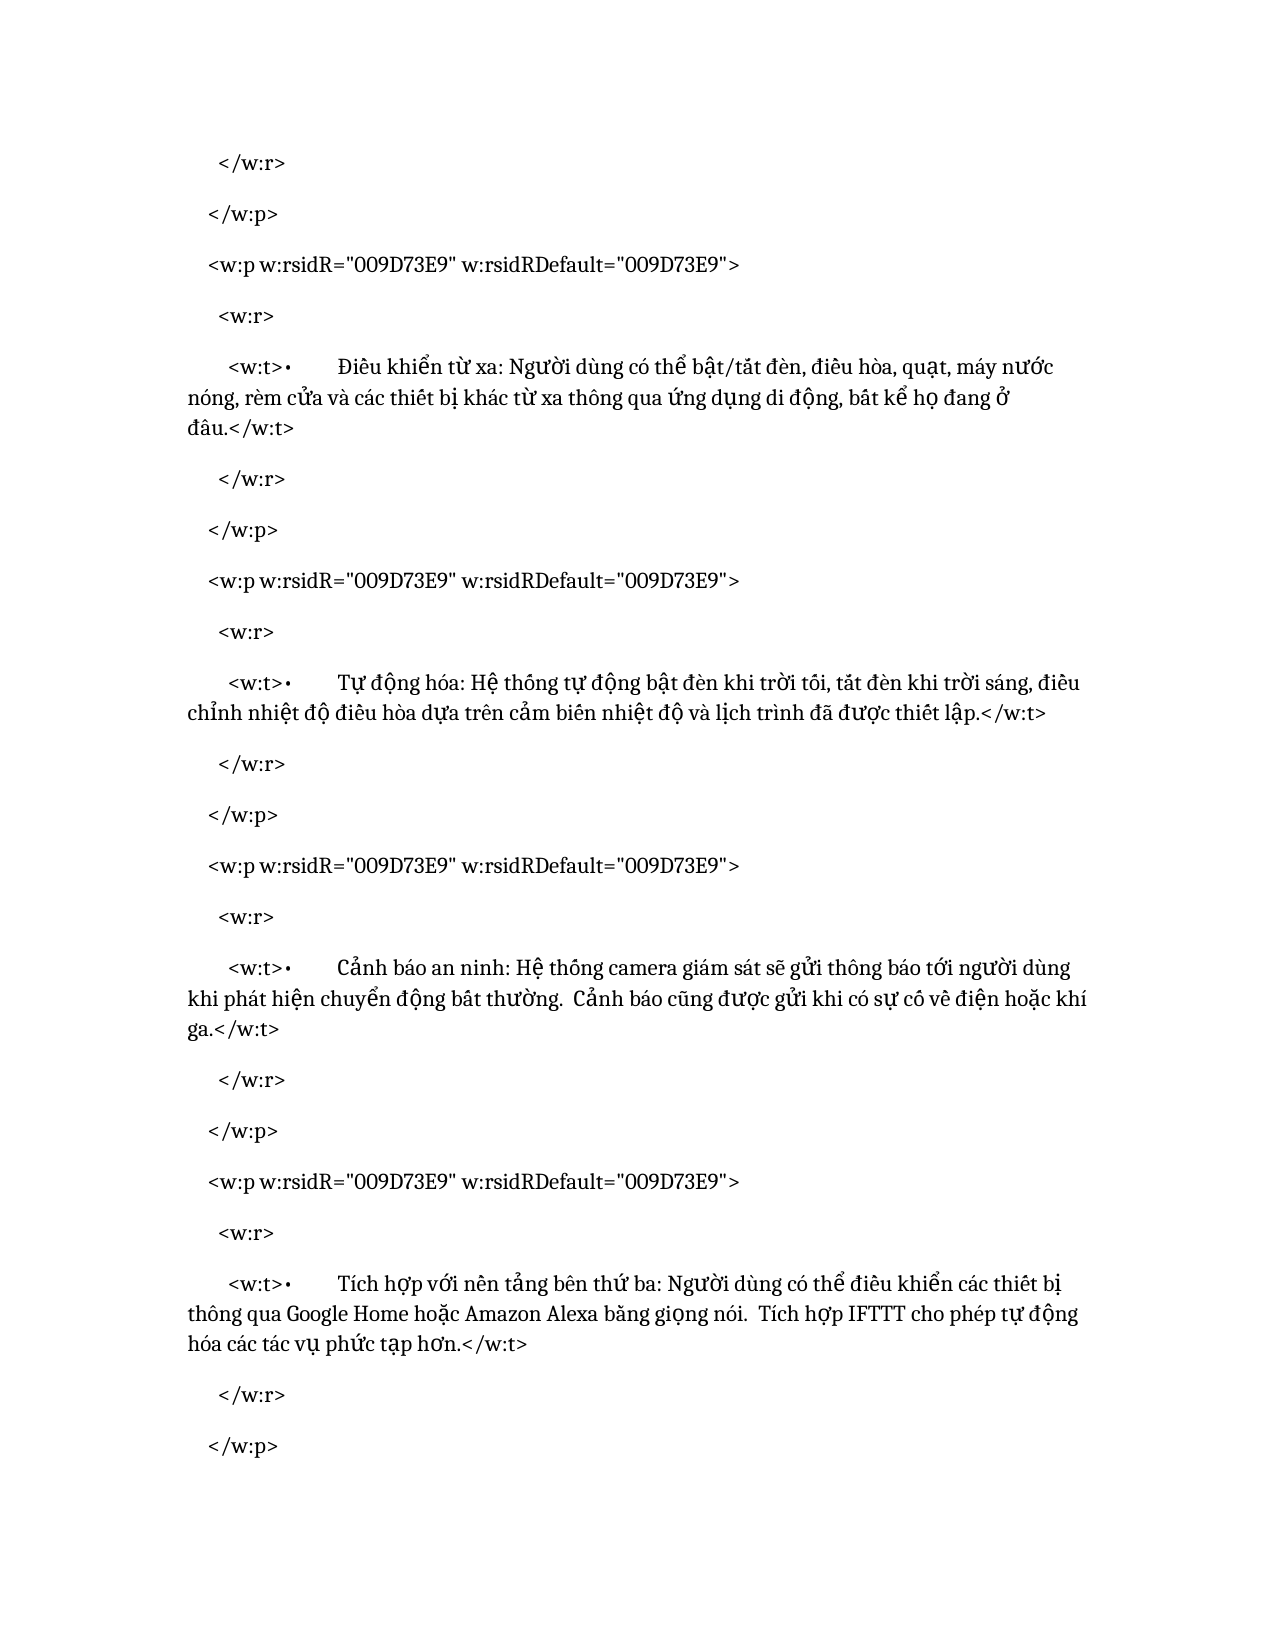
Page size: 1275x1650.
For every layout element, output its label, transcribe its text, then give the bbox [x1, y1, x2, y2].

text </w:r> [187, 150, 1087, 176]
text <w:r> [187, 619, 1087, 645]
text <w:t>• Cảnh báo an ninh: Hệ thống camera giám sát sẽ gửi thông báo tới người dùng khi phát hiện chuyển động bất thường. Cảnh báo cũng được gửi khi có sự cố về điện hoặc khí ga.</w:t> [187, 955, 1087, 1042]
text <w:p w:rsidR="009D73E9" w:rsidRDefault="009D73E9"> [187, 1169, 1087, 1195]
text <w:p w:rsidR="009D73E9" w:rsidRDefault="009D73E9"> [187, 853, 1087, 879]
text </w:r> [187, 466, 1087, 492]
text </w:p> [187, 802, 1087, 828]
text </w:p> [187, 1433, 1087, 1460]
text <w:r> [187, 1220, 1087, 1246]
text </w:p> [187, 1118, 1087, 1144]
text <w:p w:rsidR="009D73E9" w:rsidRDefault="009D73E9"> [187, 568, 1087, 594]
text </w:p> [187, 517, 1087, 543]
text </w:p> [187, 201, 1087, 227]
text <w:r> [187, 303, 1087, 329]
text <w:t>• Tự động hóa: Hệ thống tự động bật đèn khi trời tối, tắt đèn khi trời sáng, điều chỉnh nhiệt độ điều hòa dựa trên cảm biến nhiệt độ và lịch trình đã được thiết lập.</w:t> [187, 670, 1087, 726]
text <w:r> [187, 904, 1087, 931]
text </w:r> [187, 1382, 1087, 1409]
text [187, 252, 1087, 278]
text <w:t>• Điều khiển từ xa: Người dùng có thể bật/tắt đèn, điều hòa, quạt, máy nước nóng, rèm cửa và các thiết bị khác từ xa thông qua ứng dụng di động, bất kể họ đang ở đâu.</w:t> [187, 354, 1087, 441]
text <w:t>• Tích hợp với nền tảng bên thứ ba: Người dùng có thể điều khiển các thiết bị thông qua Google Home hoặc Amazon Alexa bằng giọng nói. Tích hợp IFTTT cho phép tự động hóa các tác vụ phức tạp hơn.</w:t> [187, 1271, 1087, 1358]
text </w:r> [187, 1067, 1087, 1093]
text </w:r> [187, 751, 1087, 777]
